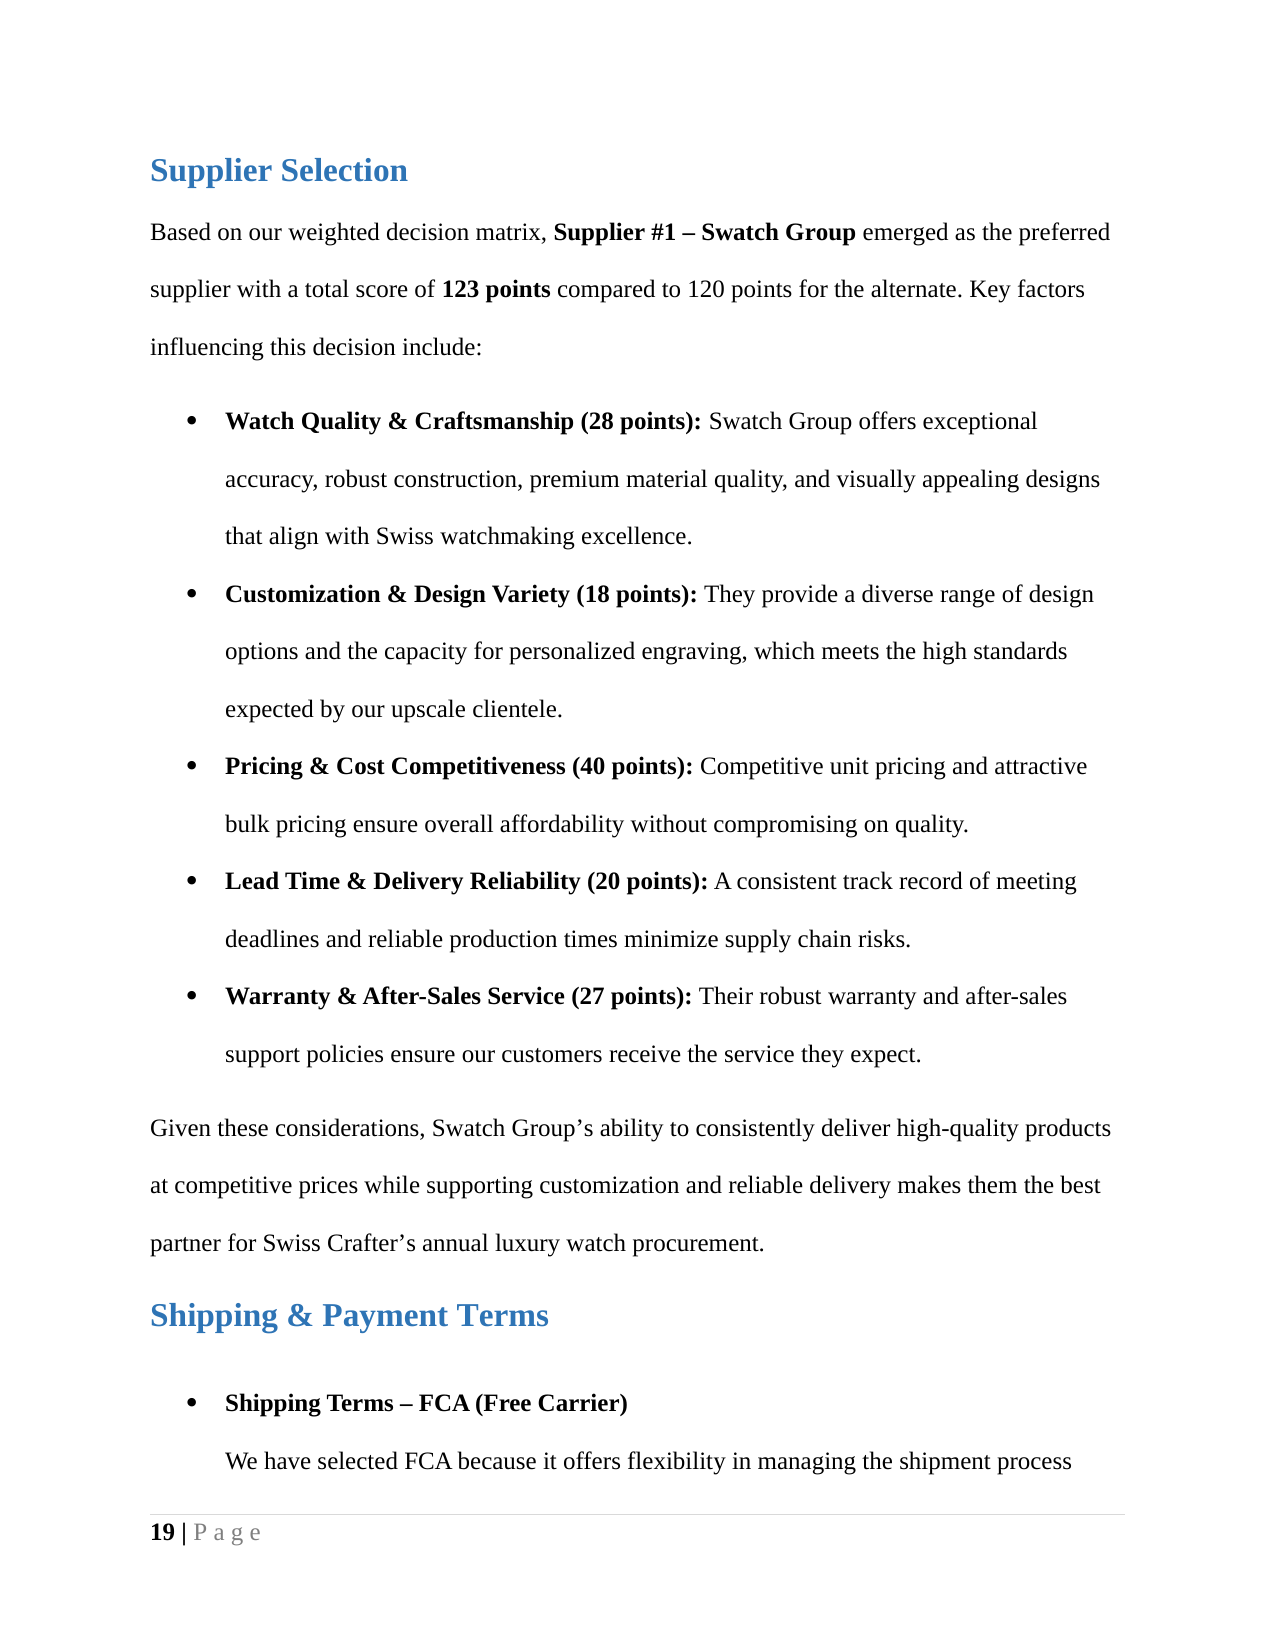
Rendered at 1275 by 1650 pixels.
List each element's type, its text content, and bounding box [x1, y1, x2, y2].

list Lead Time & Delivery Reliability (20 points): A consistent track record of meeting deadlines and reliable production times minimize supply chain risks. [187, 866, 1125, 952]
text Given these considerations, Swatch Group’s ability to consistently deliver high-quality products at competitive prices while supporting customization and reliable delivery makes them the best partner for Swiss Crafter’s annual luxury watch procurement. Shipping & Payment Terms [150, 1113, 1125, 1333]
list Customization & Design Variety (18 points): They provide a diverse range of design options and the capacity for personalized engraving, which meets the high standards expected by our upscale clientele. [187, 579, 1125, 722]
text Supplier Selection Based on our weighted decision matrix, Supplier #1 – Swatch Group emerged as the preferred supplier with a total score of 123 points compared to 120 points for the alternate. Key factors influencing this decision include: [150, 150, 1125, 361]
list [187, 1388, 1125, 1474]
list Watch Quality & Craftsmanship (28 points): Swatch Group offers exceptional accuracy, robust construction, premium material quality, and visually appealing designs that align with Swiss watchmaking excellence. [187, 406, 1125, 550]
list Warranty & After-Sales Service (27 points): Their robust warranty and after-sales support policies ensure our customers receive the service they expect. [187, 981, 1125, 1067]
list Pricing & Cost Competitiveness (40 points): Competitive unit pricing and attractive bulk pricing ensure overall affordability without compromising on quality. [187, 751, 1125, 837]
